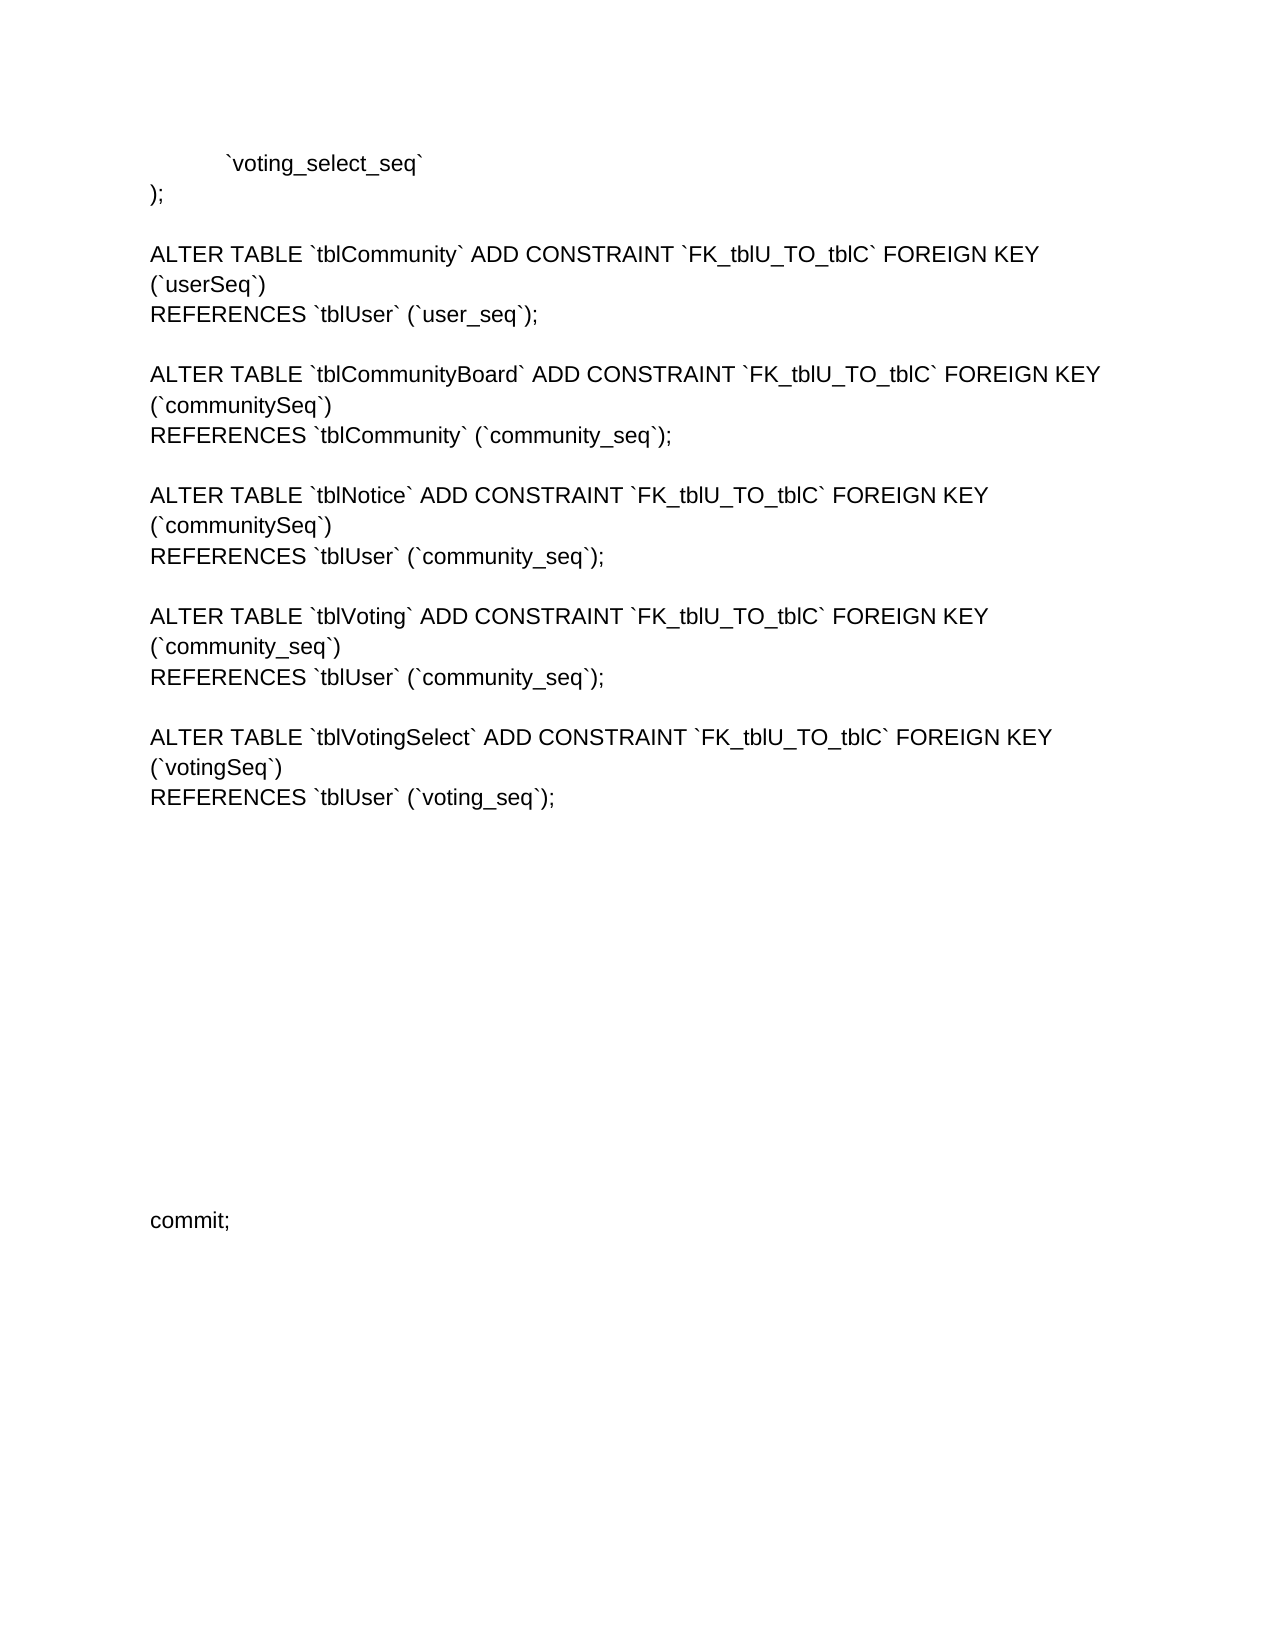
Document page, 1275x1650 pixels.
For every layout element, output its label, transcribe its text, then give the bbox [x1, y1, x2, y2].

text ALTER TABLE `tblVotingSelect` ADD CONSTRAINT `FK_tblU_TO_tblC` FOREIGN KEY (`votingSeq`) [150, 724, 1125, 781]
text ALTER TABLE `tblNotice` ADD CONSTRAINT `FK_tblU_TO_tblC` FOREIGN KEY (`communitySeq`) [150, 482, 1125, 539]
text commit; [150, 1207, 1125, 1234]
text REFERENCES `tblUser` (`voting_seq`); [150, 784, 1125, 811]
text REFERENCES `tblUser` (`user_seq`); [150, 301, 1125, 327]
text ALTER TABLE `tblCommunity` ADD CONSTRAINT `FK_tblU_TO_tblC` FOREIGN KEY (`userSeq`) [150, 241, 1125, 297]
text `voting_select_seq` [150, 150, 1125, 176]
text ALTER TABLE `tblCommunityBoard` ADD CONSTRAINT `FK_tblU_TO_tblC` FOREIGN KEY (`communitySeq`) [150, 361, 1125, 418]
text REFERENCES `tblUser` (`community_seq`); [150, 543, 1125, 569]
text ALTER TABLE `tblVoting` ADD CONSTRAINT `FK_tblU_TO_tblC` FOREIGN KEY (`community_seq`) [150, 603, 1125, 660]
text ); [150, 180, 1125, 207]
text REFERENCES `tblUser` (`community_seq`); [150, 663, 1125, 690]
text REFERENCES `tblCommunity` (`community_seq`); [150, 422, 1125, 448]
